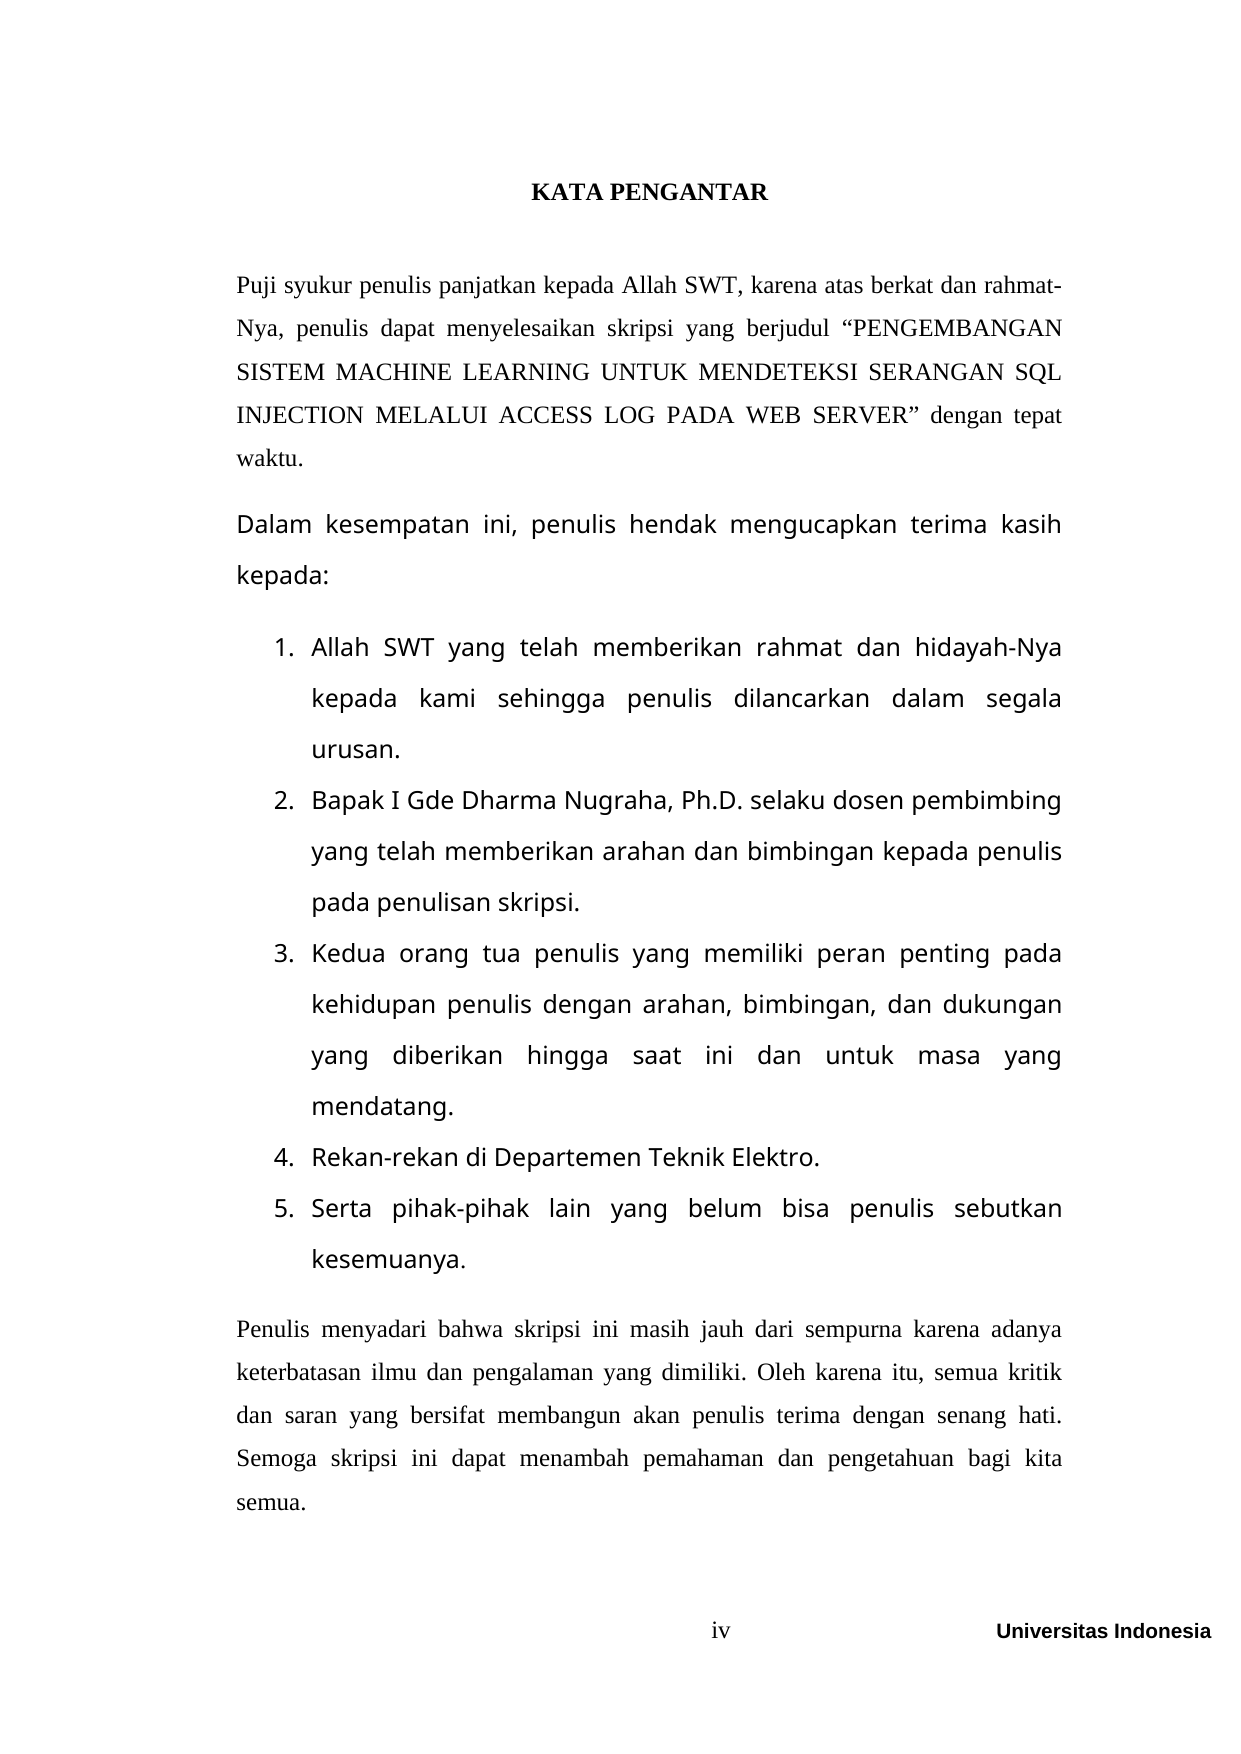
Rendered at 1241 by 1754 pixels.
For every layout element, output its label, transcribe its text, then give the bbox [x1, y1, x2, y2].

text Puji syukur penulis panjatkan kepada Allah SWT, karena atas berkat dan rahmat-Nya, penulis dapat menyelesaikan skripsi yang berjudul “PENGEMBANGAN SISTEM MACHINE LEARNING UNTUK MENDETEKSI SERANGAN SQL INJECTION MELALUI ACCESS LOG PADA WEB SERVER” dengan tepat waktu. [236, 270, 1063, 472]
list Kedua orang tua penulis yang memiliki peran penting pada kehidupan penulis dengan arahan, bimbingan, dan dukungan yang diberikan hingga saat ini dan untuk masa yang mendatang. [274, 936, 1063, 1123]
subtitle KATA PENGANTAR [236, 177, 1063, 206]
text Penulis menyadari bahwa skripsi ini masih jauh dari sempurna karena adanya keterbatasan ilmu dan pengalaman yang dimiliki. Oleh karena itu, semua kritik dan saran yang bersifat membangun akan penulis terima dengan senang hati. Semoga skripsi ini dapat menambah pemahaman dan pengetahuan bagi kita semua. [236, 1314, 1063, 1515]
text Dalam kesempatan ini, penulis hendak mengucapkan terima kasih kepada: [236, 507, 1063, 592]
list Rekan-rekan di Departemen Teknik Elektro. [274, 1140, 1063, 1174]
list Serta pihak-pihak lain yang belum bisa penulis sebutkan kesemuanya. [274, 1191, 1063, 1276]
list Bapak I Gde Dharma Nugraha, Ph.D. selaku dosen pembimbing yang telah memberikan arahan dan bimbingan kepada penulis pada penulisan skripsi. [274, 783, 1063, 919]
list Allah SWT yang telah memberikan rahmat dan hidayah-Nya kepada kami sehingga penulis dilancarkan dalam segala urusan. [274, 630, 1063, 766]
